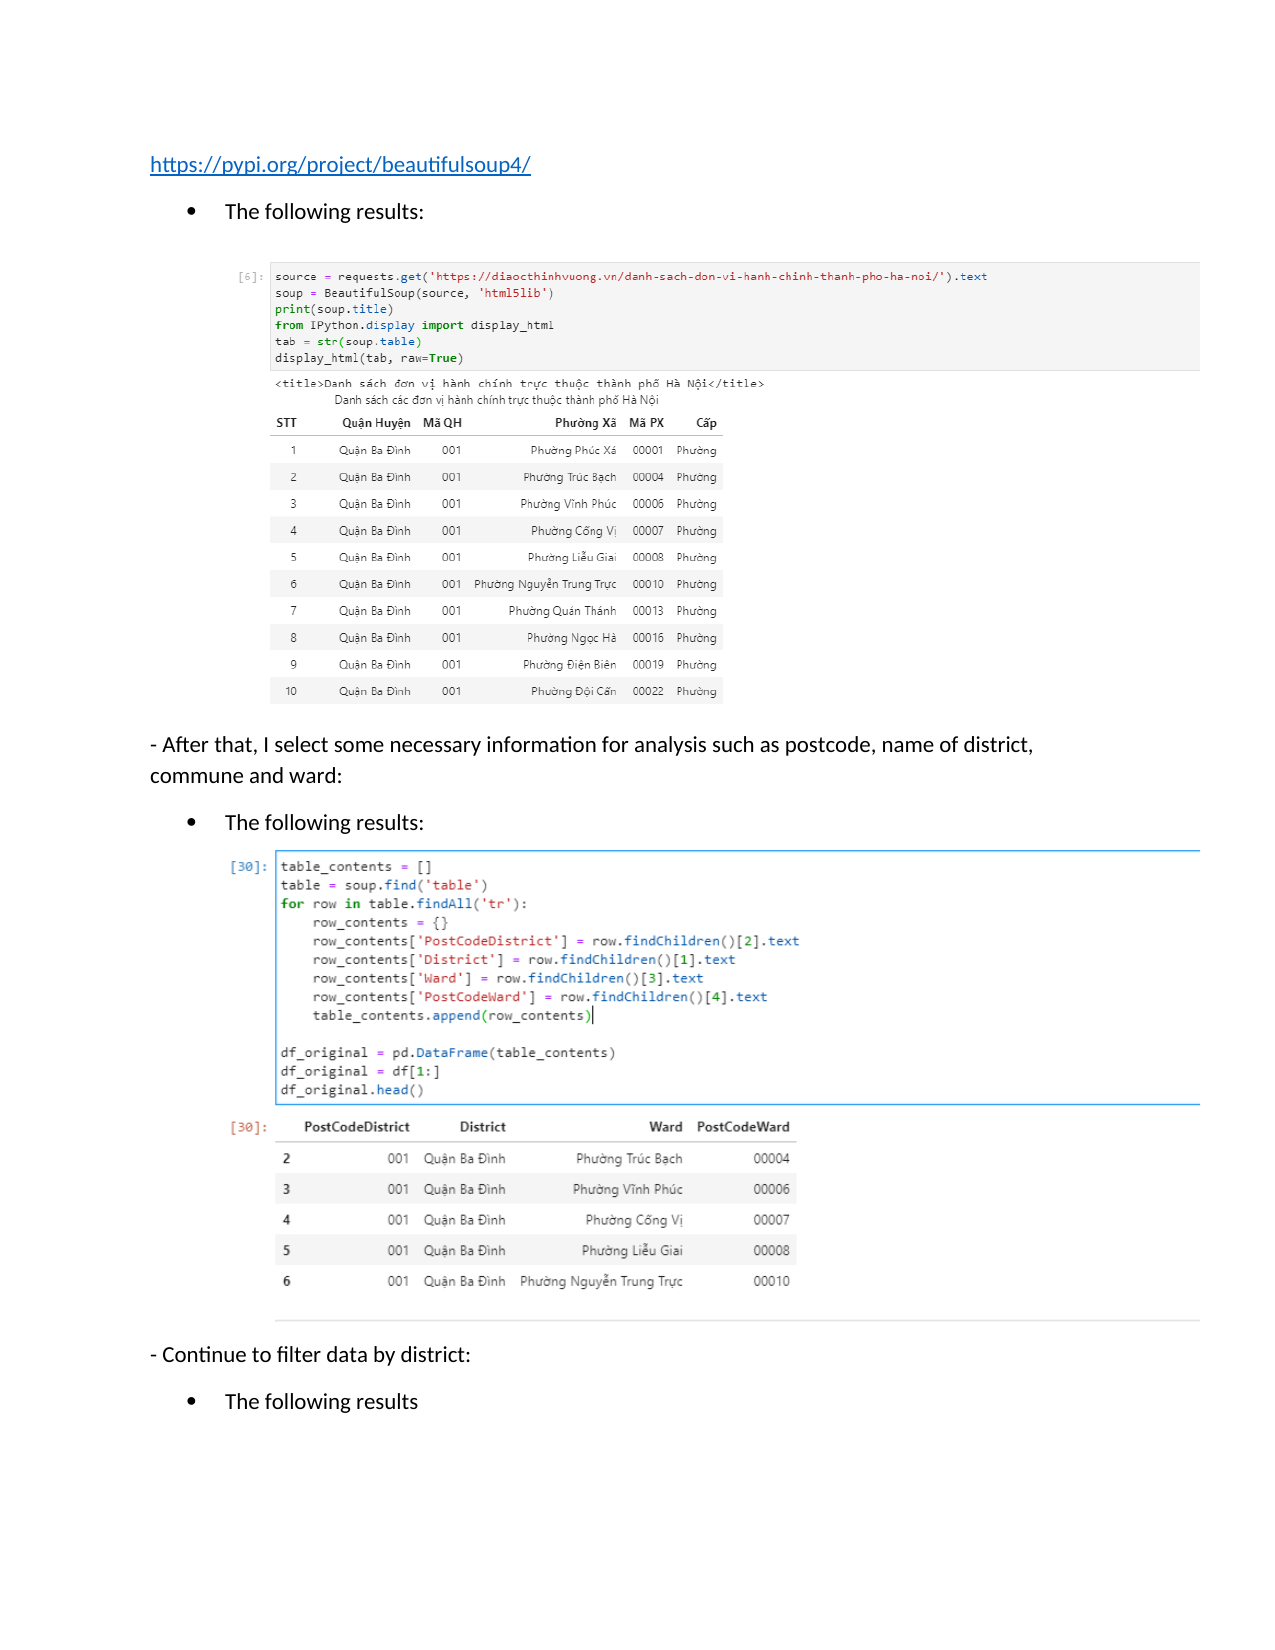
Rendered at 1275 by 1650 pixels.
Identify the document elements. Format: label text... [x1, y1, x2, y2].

list The following results [187, 1387, 1125, 1415]
list The following results: [187, 197, 1125, 225]
text - After that, I select some necessary information for analysis such as postcode, name of district, commune and ward: [150, 731, 1125, 789]
text https://pypi.org/project/beautifulsoup4/ [150, 150, 1125, 178]
picture [225, 257, 1200, 712]
picture [225, 837, 1200, 1322]
text - Continue to filter data by district: [150, 1340, 1125, 1368]
list The following results: [187, 808, 1125, 836]
